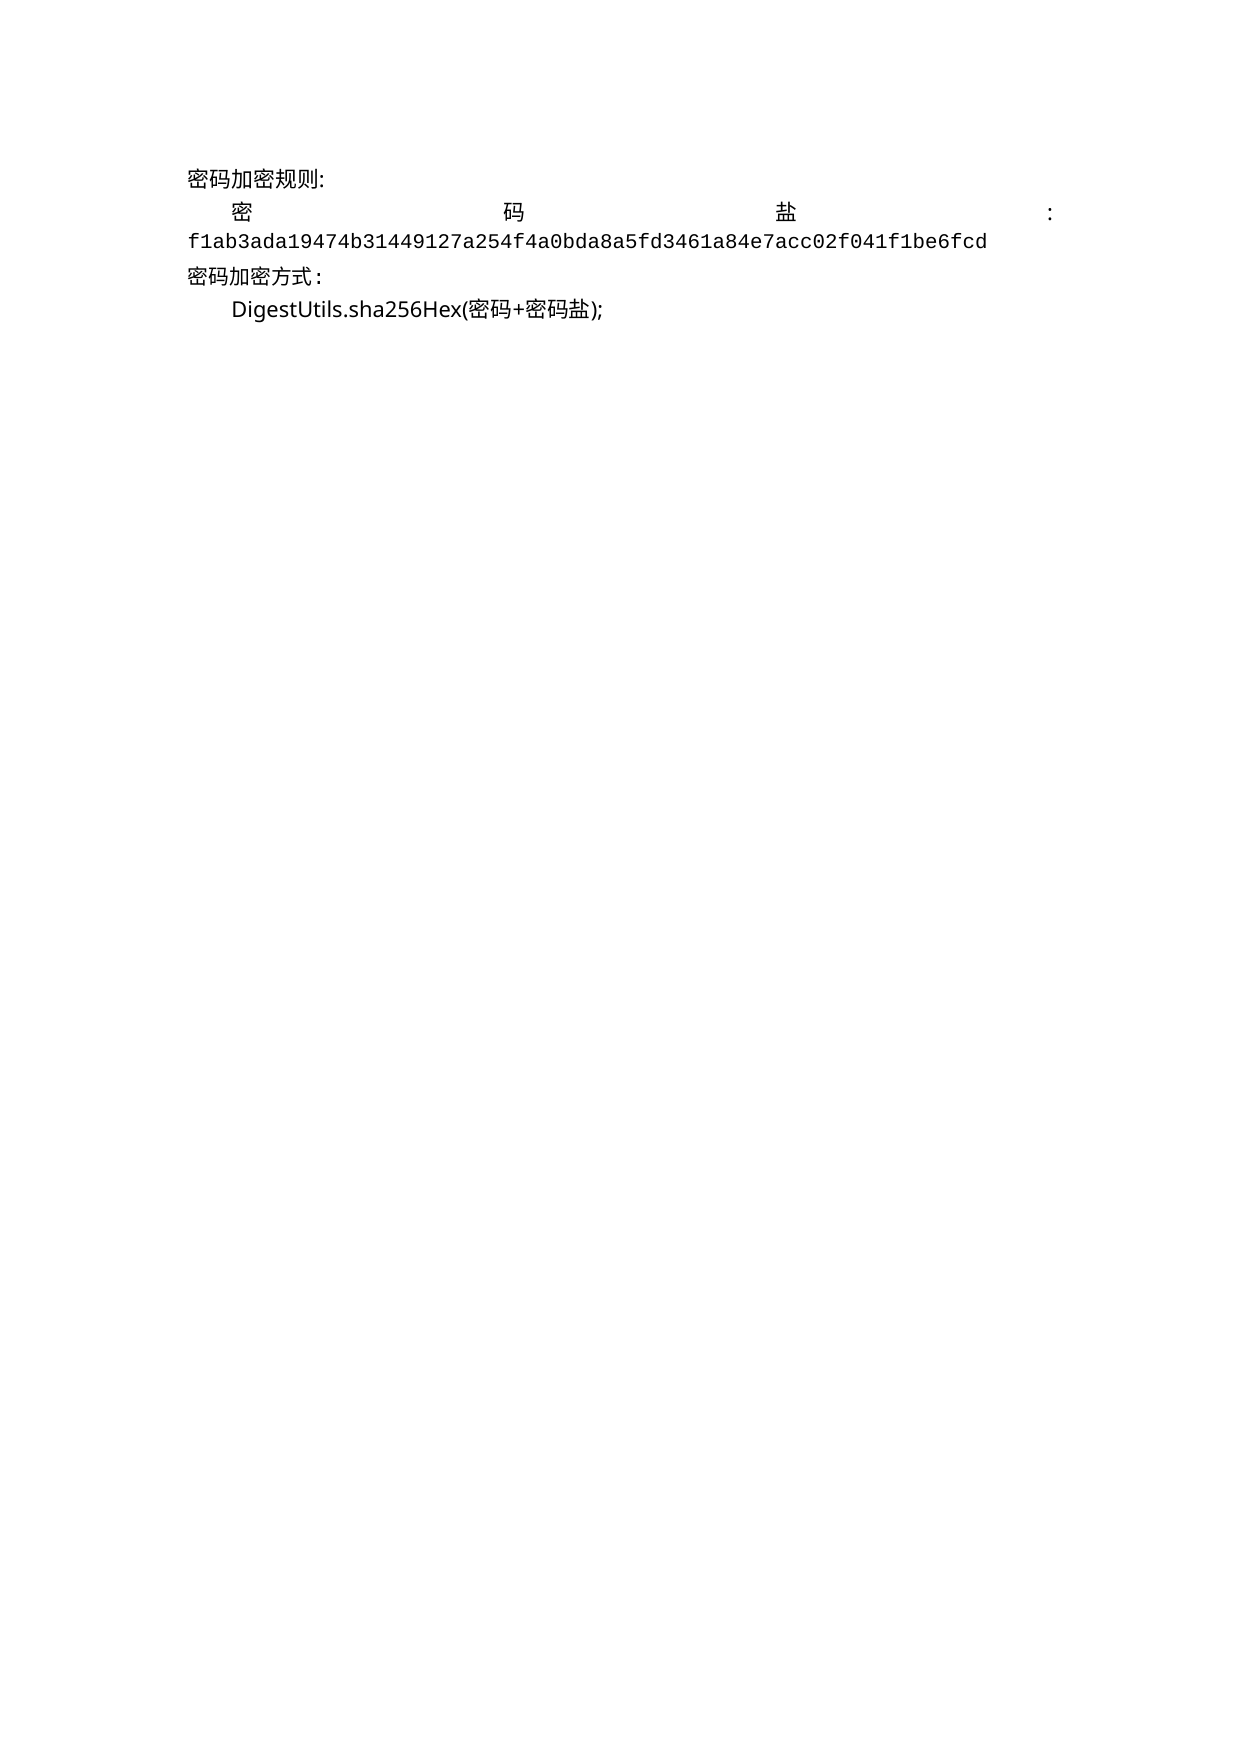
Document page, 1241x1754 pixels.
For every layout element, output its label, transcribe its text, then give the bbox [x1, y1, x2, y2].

text 密码盐: f1ab3ada19474b31449127a254f4a0bda8a5fd3461a84e7acc02f041f1be6fcd [187, 194, 1053, 259]
text DigestUtils.sha256Hex(密码+密码盐); [187, 292, 1053, 324]
text 密码加密规则: [187, 162, 1053, 194]
text 密码加密方式: [187, 259, 1053, 292]
